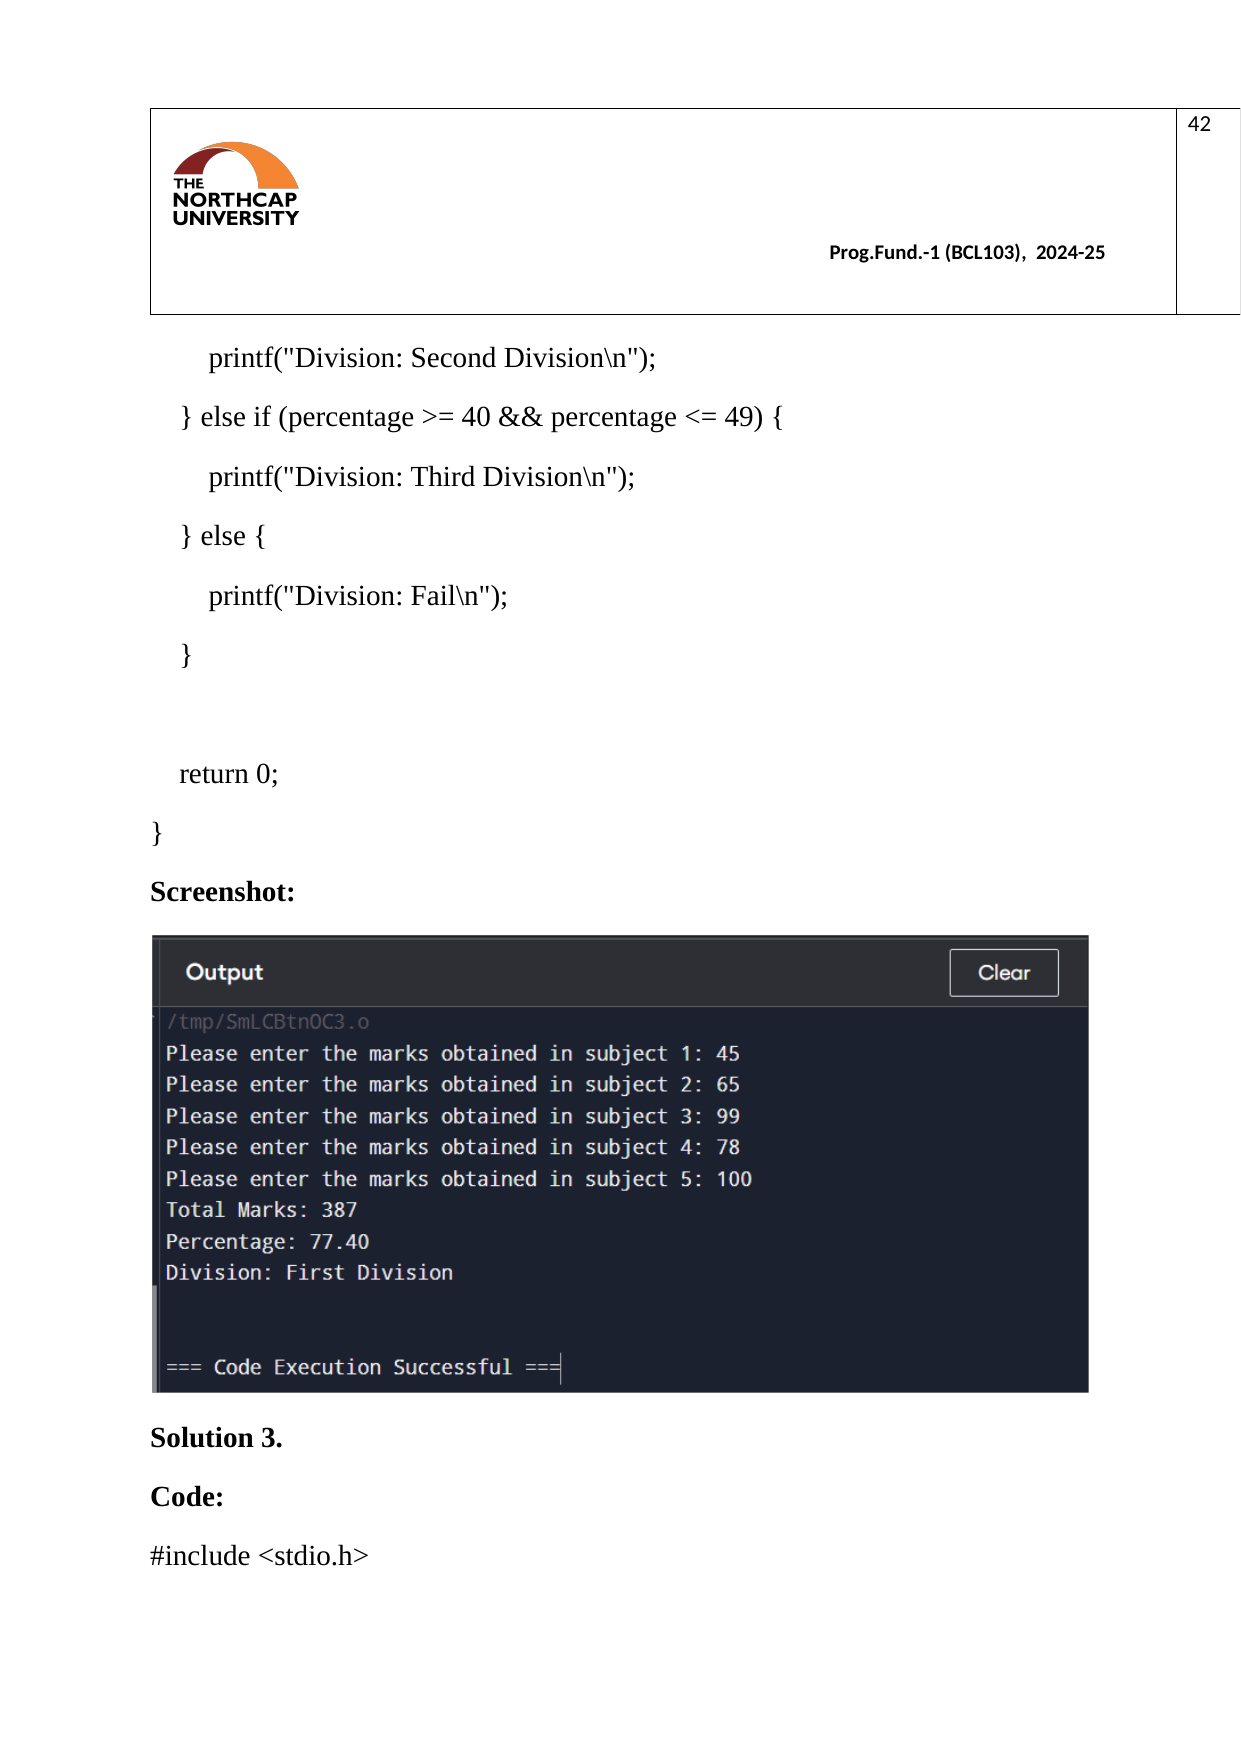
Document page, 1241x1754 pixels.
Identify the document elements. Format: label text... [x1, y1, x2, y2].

text } [150, 637, 1090, 671]
text } else if (percentage >= 40 && percentage <= 49) { [150, 399, 1090, 433]
text Code: [150, 1479, 1090, 1513]
text } [150, 815, 1090, 849]
text #include <stdio.h> [150, 1538, 1090, 1572]
text printf("Division: Second Division\n"); [150, 340, 1090, 374]
picture [161, 109, 312, 259]
text Screenshot: [150, 874, 1090, 908]
text Solution 3. [150, 1420, 1090, 1453]
text } else { [150, 518, 1090, 552]
text printf("Division: Fail\n"); [150, 578, 1090, 611]
picture [150, 933, 1091, 1395]
text printf("Division: Third Division\n"); [150, 459, 1090, 492]
text return 0; [150, 756, 1090, 789]
